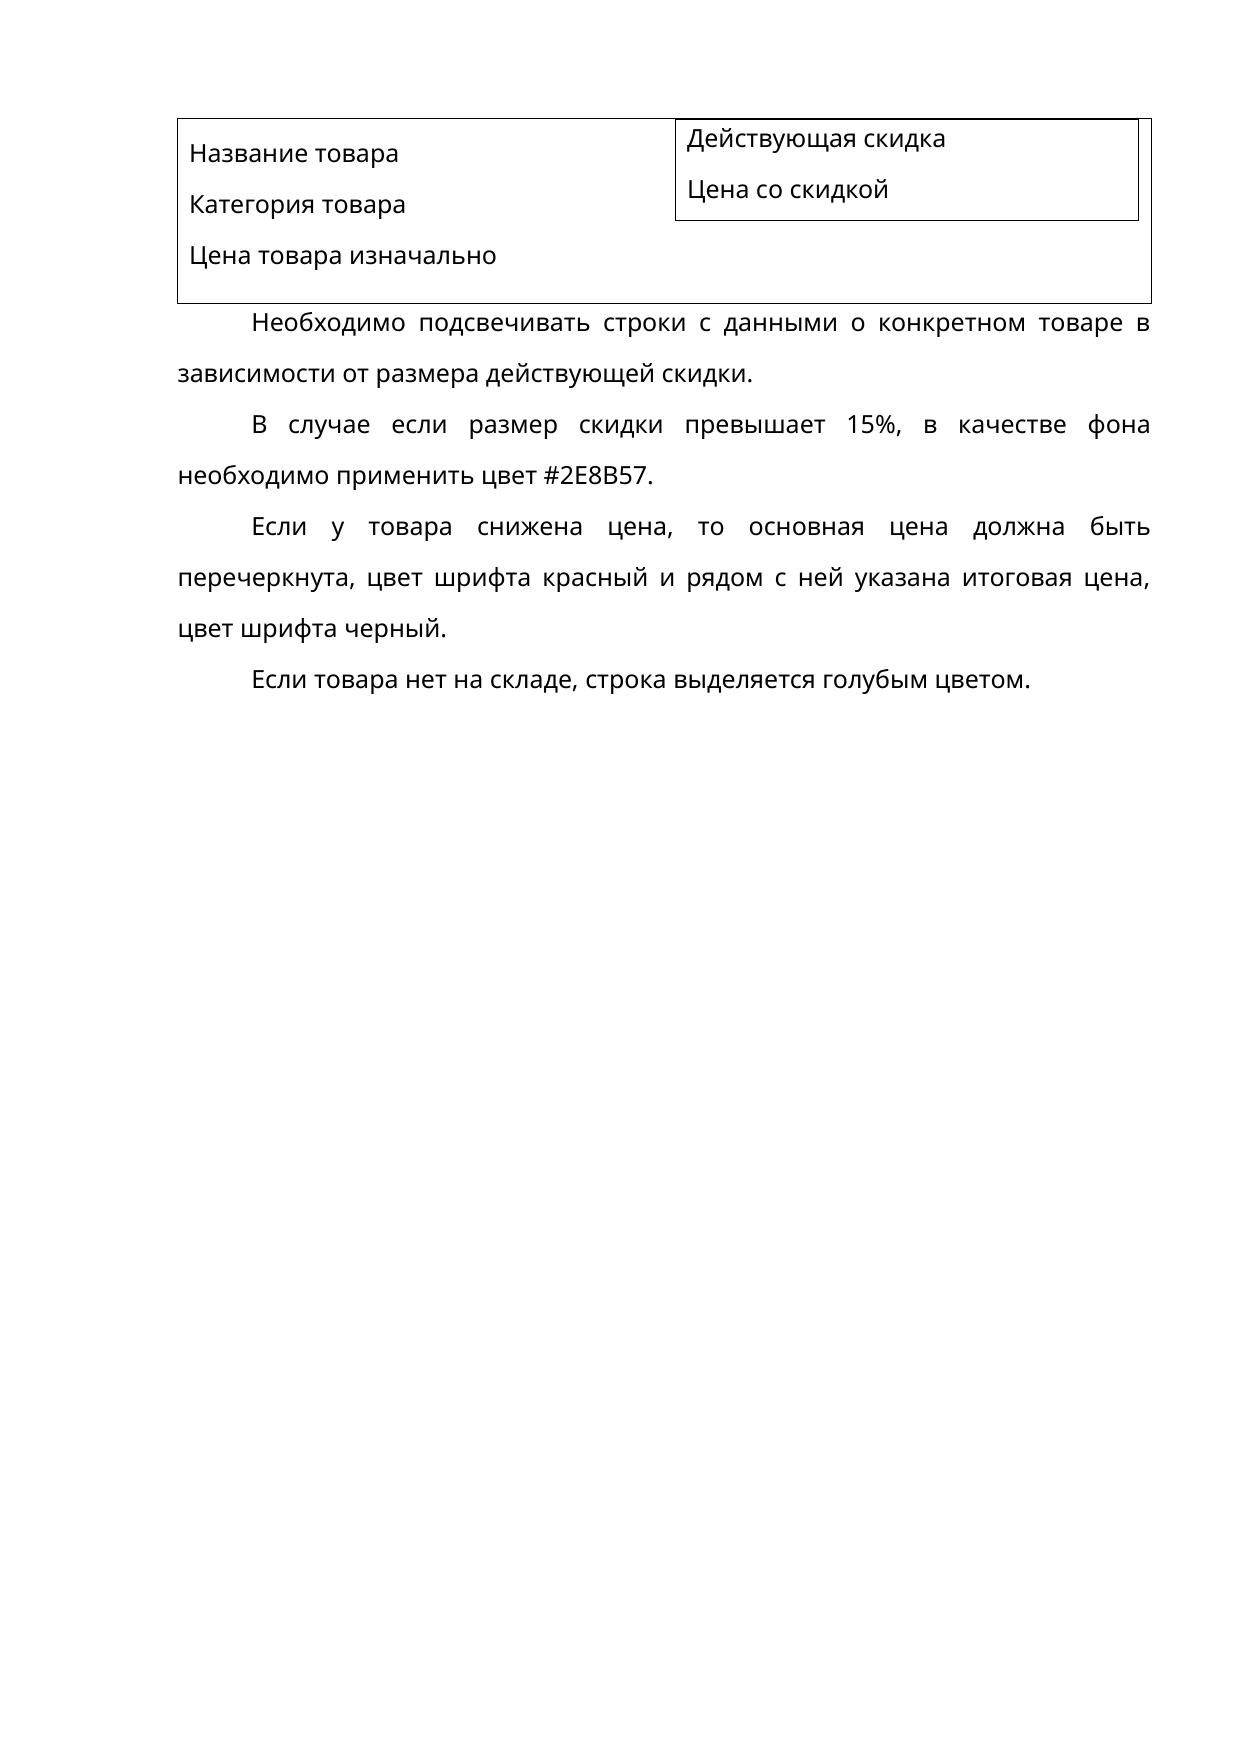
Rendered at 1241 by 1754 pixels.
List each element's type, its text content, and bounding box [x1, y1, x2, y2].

text Если у товара снижена цена, то основная цена должна быть перечеркнута, цвет шрифта красный и рядом с ней указана итоговая цена, цвет шрифта черный. [177, 508, 1152, 644]
text В случае если размер скидки превышает 15%, в качестве фона необходимо применить цвет #2E8B57. [177, 406, 1152, 491]
text Необходимо подсвечивать строки с данными о конкретном товаре в зависимости от размера действующей скидки. [177, 304, 1152, 389]
table_header [664, 119, 1151, 303]
text Если товара нет на складе, строка выделяется голубым цветом. [177, 662, 1152, 696]
table_header Название товара Категория товара Цена товара изначально [178, 119, 664, 303]
